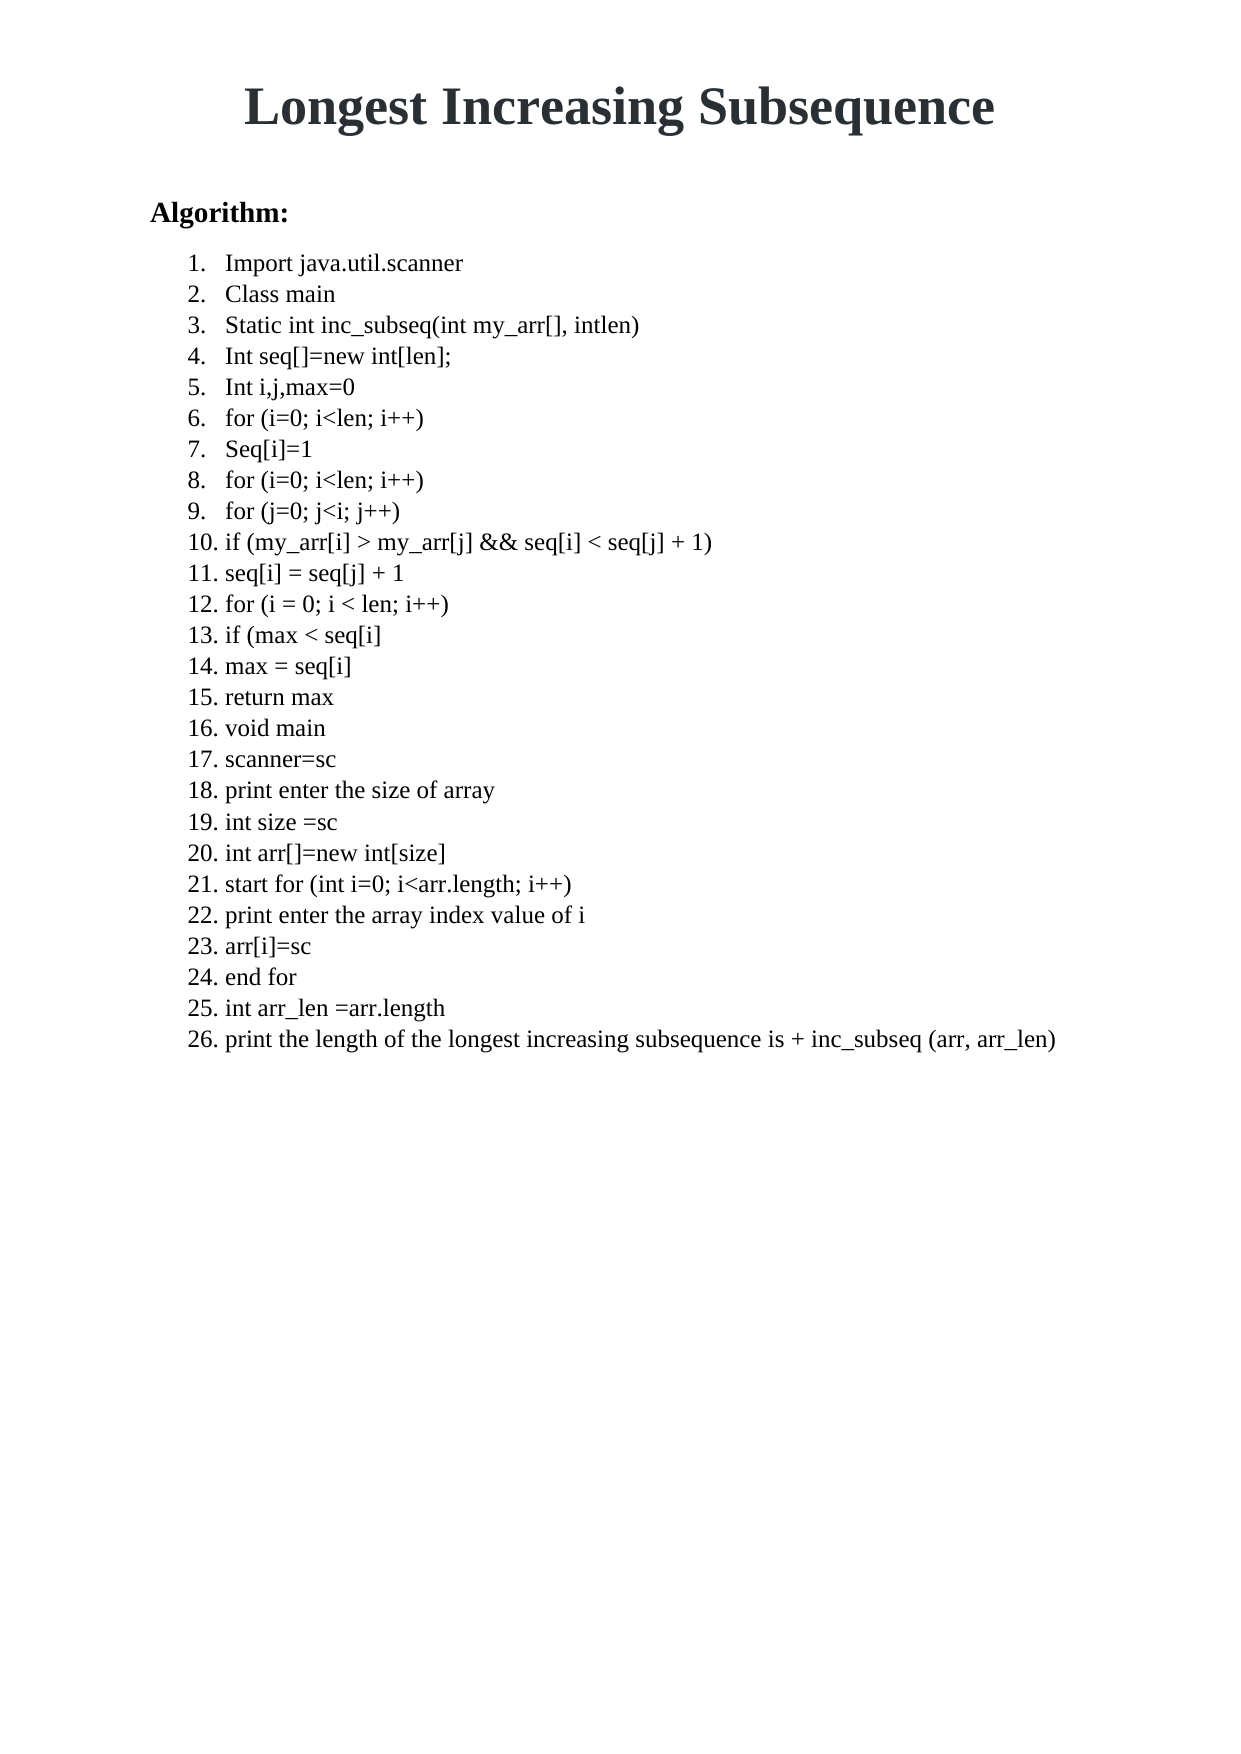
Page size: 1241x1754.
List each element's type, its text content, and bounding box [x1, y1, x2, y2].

list for (j=0; j<i; j++) [187, 496, 1090, 525]
list Seq[i]=1 [187, 434, 1090, 463]
list print enter the array index value of i [187, 900, 1090, 928]
list end for [187, 962, 1090, 991]
list int arr_len =arr.length [187, 993, 1090, 1022]
list start for (int i=0; i<arr.length; i++) [187, 869, 1090, 897]
list return max [187, 682, 1090, 711]
list for (i=0; i<len; i++) [187, 403, 1090, 432]
list print enter the size of array [187, 776, 1090, 804]
list for (i = 0; i < len; i++) [187, 589, 1090, 618]
list seq[i] = seq[j] + 1 [187, 558, 1090, 587]
list if (my_arr[i] > my_arr[j] && seq[i] < seq[j] + 1) [187, 527, 1090, 556]
list int arr[]=new int[size] [187, 838, 1090, 866]
list void main [187, 713, 1090, 742]
list arr[i]=sc [187, 931, 1090, 959]
text Algorithm: [150, 195, 1090, 229]
list Int seq[]=new int[len]; [187, 341, 1090, 370]
list Int i,j,max=0 [187, 372, 1090, 401]
list Import java.util.scanner [187, 248, 1090, 277]
list for (i=0; i<len; i++) [187, 465, 1090, 494]
list Class main [187, 279, 1090, 308]
list max = seq[i] [187, 651, 1090, 680]
list Static int inc_subseq(int my_arr[], intlen) [187, 310, 1090, 339]
list print the length of the longest increasing subsequence is + inc_subseq (arr, arr_len) [187, 1024, 1090, 1053]
list scanner=sc [187, 744, 1090, 773]
list int size =sc [187, 807, 1090, 835]
list if (max < seq[i] [187, 620, 1090, 649]
